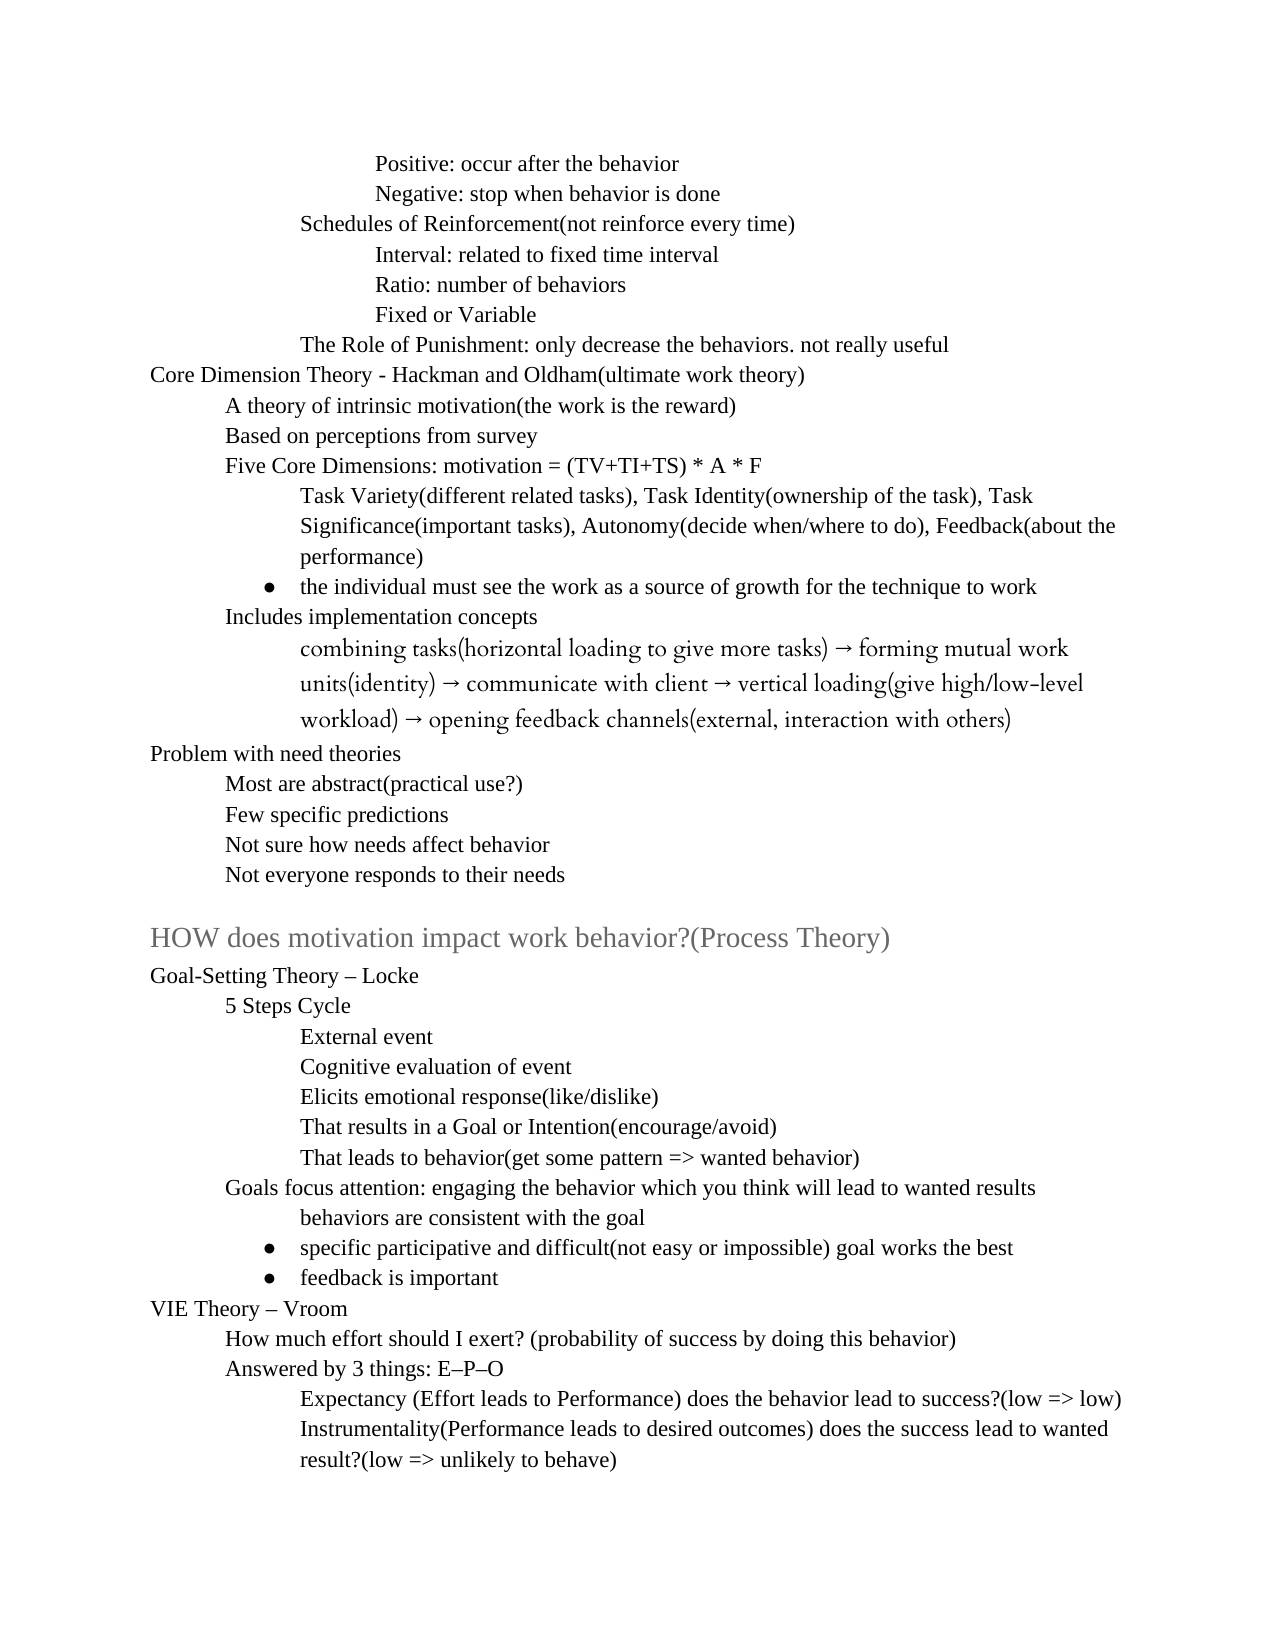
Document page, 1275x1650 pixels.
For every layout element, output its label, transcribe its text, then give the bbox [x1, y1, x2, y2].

text Most are abstract(practical use?) [225, 770, 1125, 797]
text Positive: occur after the behavior [375, 150, 1125, 176]
list feedback is important [262, 1264, 1125, 1291]
text The Role of Punishment: only decrease the behaviors. not really useful [300, 331, 1125, 358]
text Goals focus attention: engaging the behavior which you think will lead to wanted results [225, 1174, 1125, 1200]
text Negative: stop when behavior is done [375, 180, 1125, 207]
text Includes implementation concepts [225, 603, 1125, 629]
list the individual must see the work as a source of growth for the technique to work [262, 573, 1125, 599]
text VIE Theory – Vroom [150, 1294, 1125, 1321]
text Cognitive evaluation of event [300, 1053, 1125, 1079]
text How much effort should I exert? (probability of success by doing this behavior) [225, 1325, 1125, 1351]
text Elicits emotional response(like/dislike) [300, 1083, 1125, 1109]
text Answered by 3 things: E–P–O [225, 1355, 1125, 1381]
text A theory of intrinsic motivation(the work is the reward) [225, 392, 1125, 418]
text combining tasks(horizontal loading to give more tasks) → forming mutual work units(identity) → communicate with client → vertical loading(give high/low-level workload) → opening feedback channels(external, interaction with others) [300, 633, 1125, 736]
text 5 Steps Cycle [225, 992, 1125, 1019]
text External event [300, 1023, 1125, 1049]
text Task Variety(different related tasks), Task Identity(ownership of the task), Task Significance(important tasks), Autonomy(decide when/where to do), Feedback(about the performance) [300, 482, 1125, 569]
text Fixed or Variable [375, 301, 1125, 327]
text Instrumentality(Performance leads to desired outcomes) does the success lead to wanted result?(low => unlikely to behave) [300, 1415, 1125, 1472]
text Core Dimension Theory - Hackman and Oldham(ultimate work theory) [150, 361, 1125, 388]
text Ratio: number of behaviors [375, 271, 1125, 297]
text Expectancy (Effort leads to Performance) does the behavior lead to success?(low => low) [300, 1385, 1125, 1412]
list specific participative and difficult(not easy or impossible) goal works the best [262, 1234, 1125, 1261]
text Few specific predictions [225, 801, 1125, 827]
text That leads to behavior(get some pattern => wanted behavior) [300, 1143, 1125, 1170]
text Five Core Dimensions: motivation = (TV+TI+TS) * A * F [225, 452, 1125, 478]
text Schedules of Reinforcement(not reinforce every time) [300, 210, 1125, 237]
text Based on perceptions from survey [225, 422, 1125, 448]
text behaviors are consistent with the goal [300, 1204, 1125, 1230]
text Goal-Setting Theory – Locke [150, 962, 1125, 989]
text Problem with need theories [150, 740, 1125, 767]
text Interval: related to fixed time interval [375, 241, 1125, 267]
text Not sure how needs affect behavior [225, 831, 1125, 857]
text Not everyone responds to their needs [225, 861, 1125, 887]
text That results in a Goal or Intention(encourage/avoid) [300, 1113, 1125, 1140]
subtitle HOW does motivation impact work behavior?(Process Theory) [150, 920, 1125, 954]
